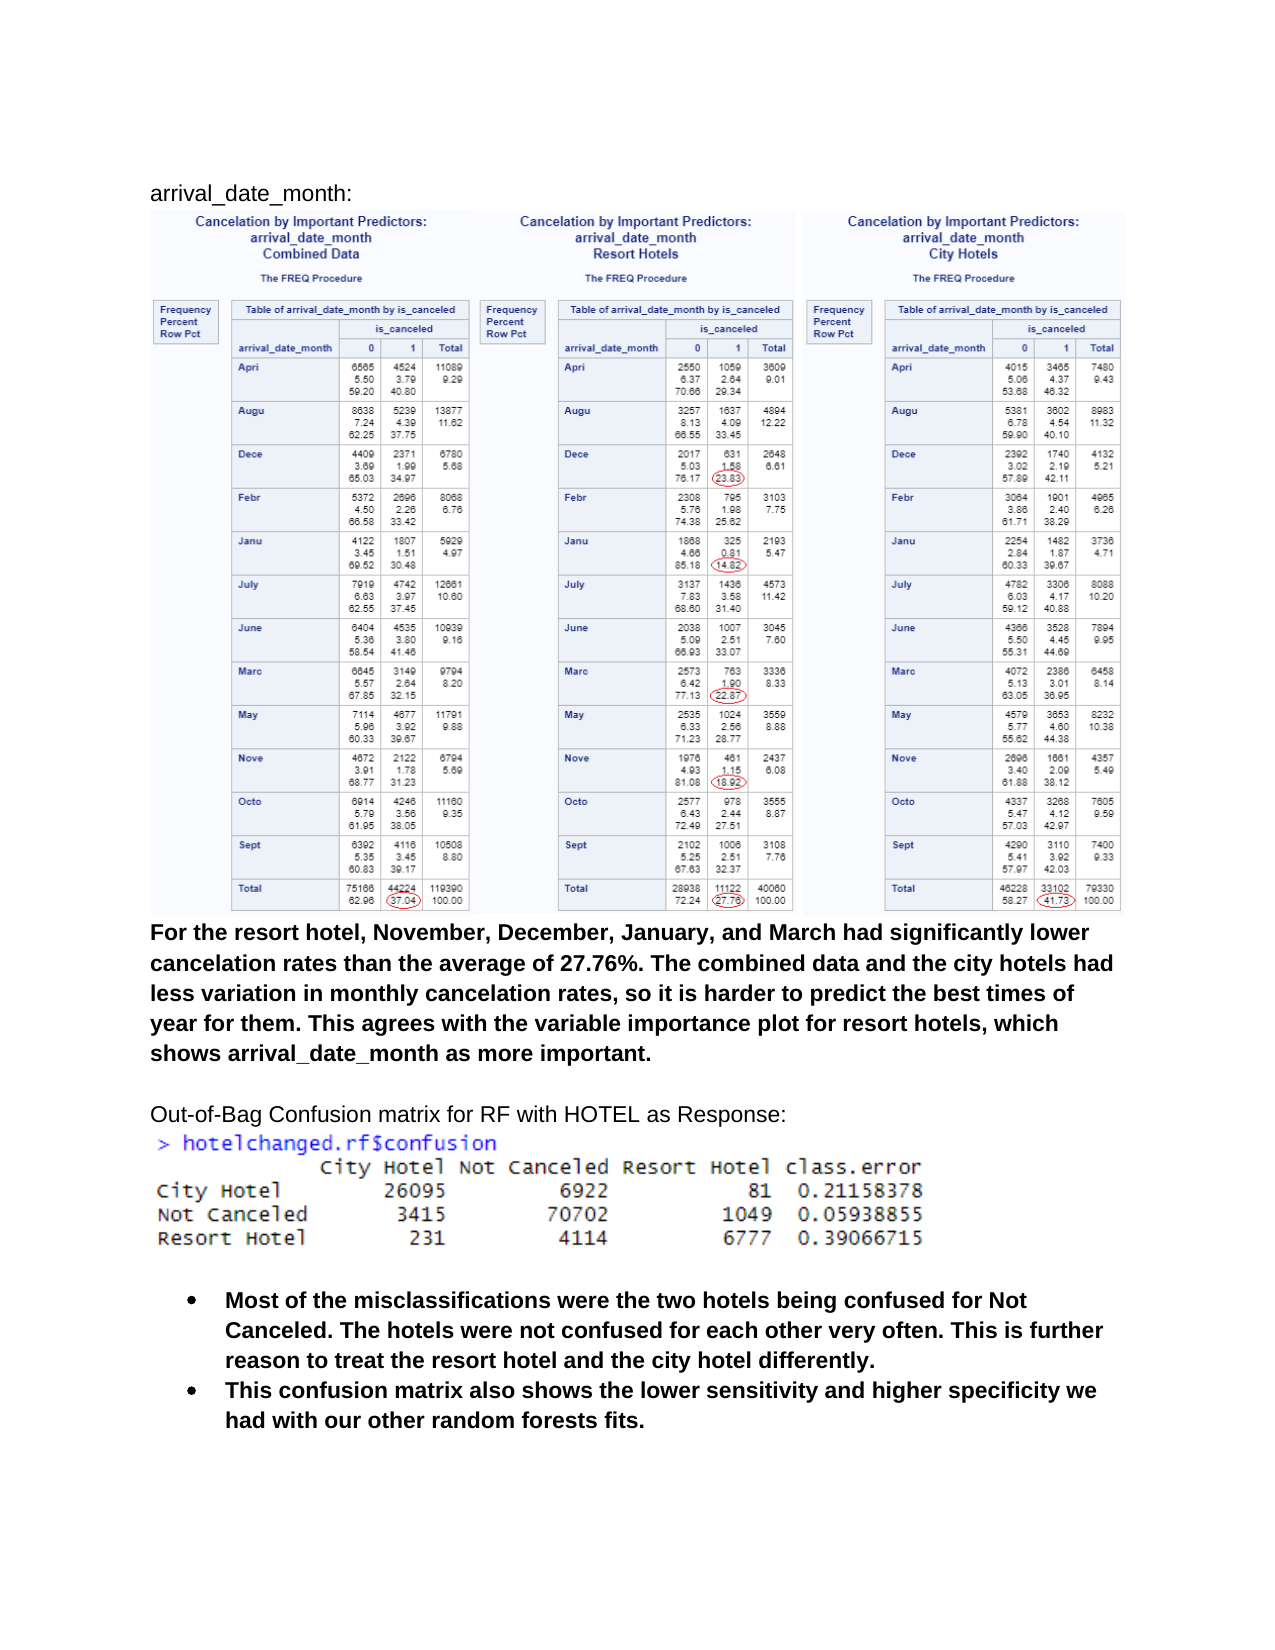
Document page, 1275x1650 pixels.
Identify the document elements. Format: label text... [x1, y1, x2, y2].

list Most of the misclassifications were the two hotels being confused for Not Canceled. The hotels were not confused for each other very often. This is further reason to treat the resort hotel and the city hotel differently. [187, 1287, 1125, 1373]
text arrival_date_month: [150, 180, 1125, 207]
picture [150, 210, 1125, 916]
picture [150, 1130, 930, 1253]
list This confusion matrix also shows the lower sensitivity and higher specificity we had with our other random forests fits. [187, 1377, 1125, 1434]
text For the resort hotel, November, December, January, and March had significantly lower cancelation rates than the average of 27.76%. The combined data and the city hotels had less variation in monthly cancelation rates, so it is harder to predict the best times of year for them. This agrees with the variable importance plot for resort hotels, which shows arrival_date_month as more important. [150, 919, 1125, 1066]
text Out-of-Bag Confusion matrix for RF with HOTEL as Response: [150, 1101, 1125, 1127]
